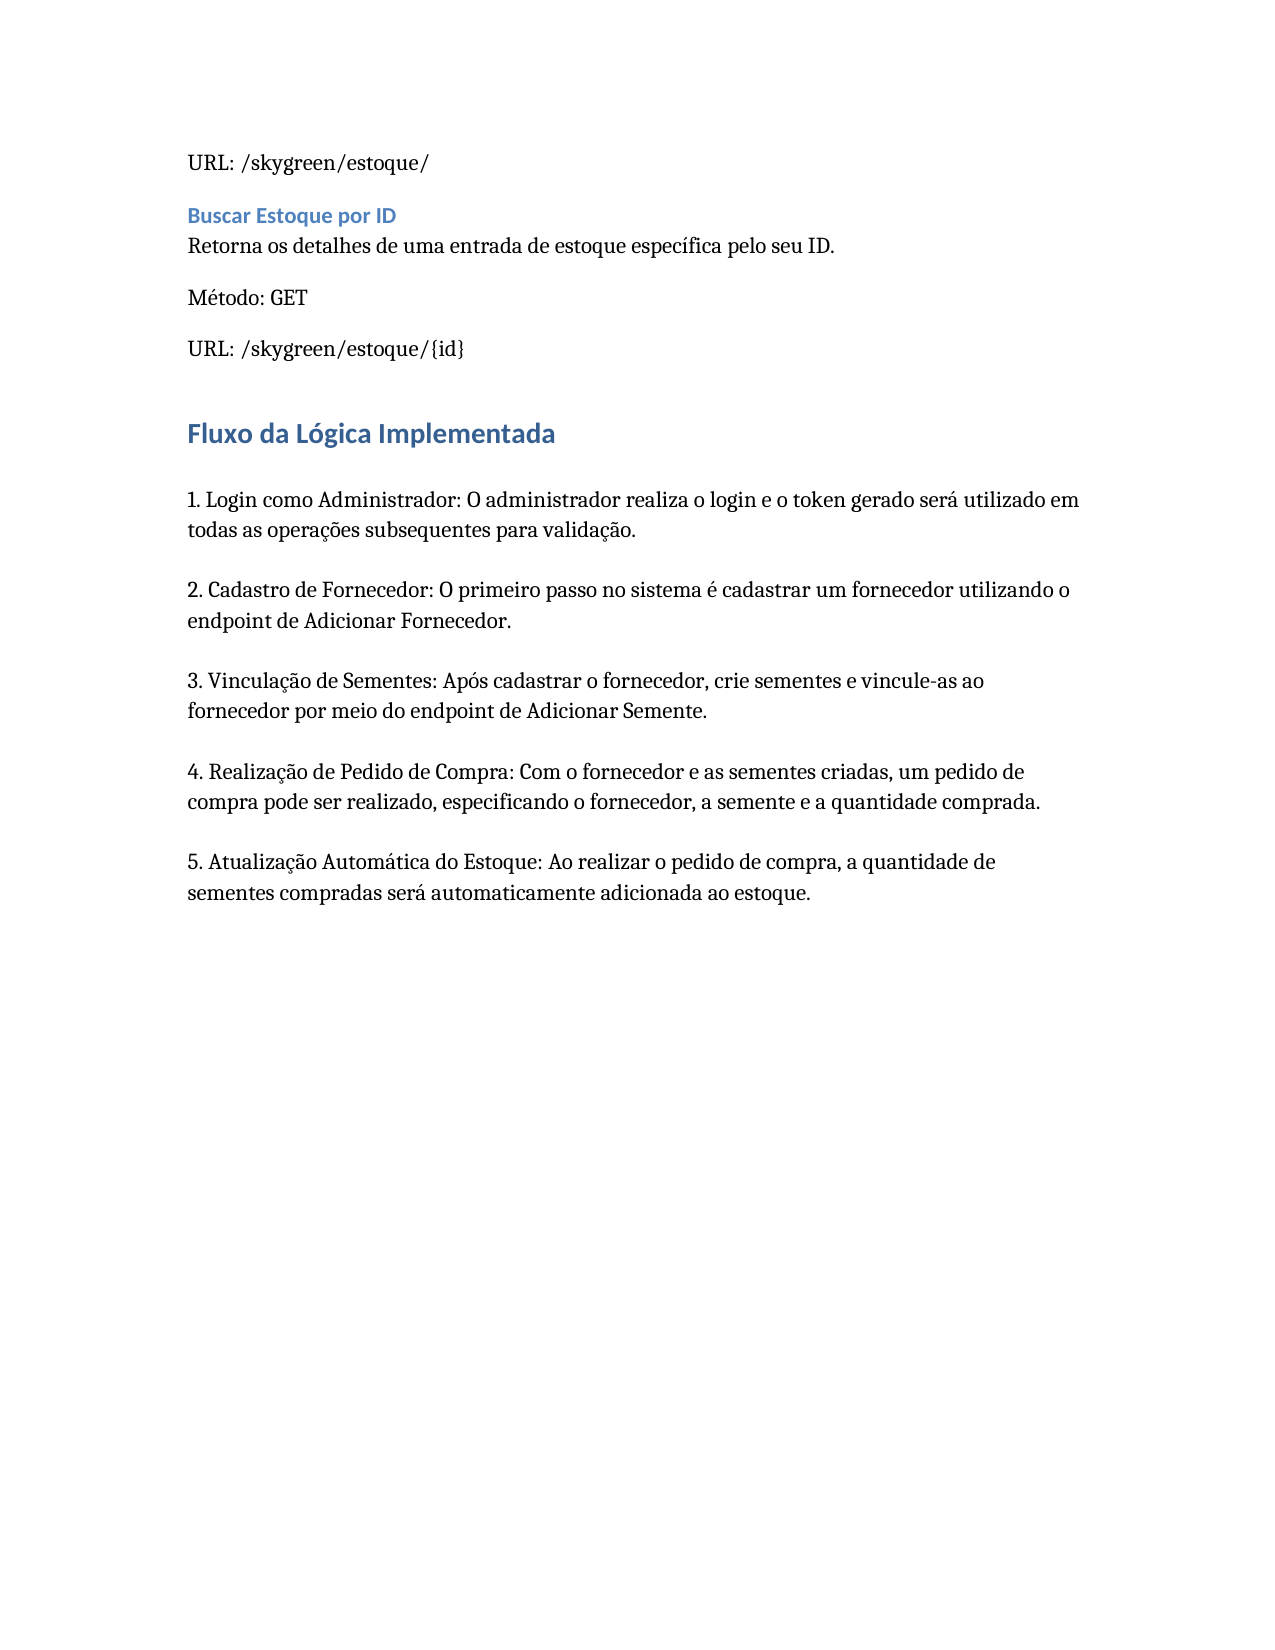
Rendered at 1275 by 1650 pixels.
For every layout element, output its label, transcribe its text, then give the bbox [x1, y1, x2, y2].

text 1. Login como Administrador: O administrador realiza o login e o token gerado será utilizado em todas as operações subsequentes para validação. 2. Cadastro de Fornecedor: O primeiro passo no sistema é cadastrar um fornecedor utilizando o endpoint de Adicionar Fornecedor. 3. Vinculação de Sementes: Após cadastrar o fornecedor, crie sementes e vincule-as ao fornecedor por meio do endpoint de Adicionar Semente. 4. Realização de Pedido de Compra: Com o fornecedor e as sementes criadas, um pedido de compra pode ser realizado, especificando o fornecedor, a semente e a quantidade comprada. 5. Atualização Automática do Estoque: Ao realizar o pedido de compra, a quantidade de sementes compradas será automaticamente adicionada ao estoque. [187, 456, 1087, 936]
text Método: GET [187, 284, 1087, 311]
text Retorna os detalhes de uma entrada de estoque específica pelo seu ID. [187, 233, 1087, 259]
subtitle Buscar Estoque por ID [187, 201, 1087, 229]
subtitle Fluxo da Lógica Implementada [187, 416, 1087, 451]
text URL: /skygreen/estoque/ [187, 150, 1087, 176]
text URL: /skygreen/estoque/{id} [187, 335, 1087, 362]
